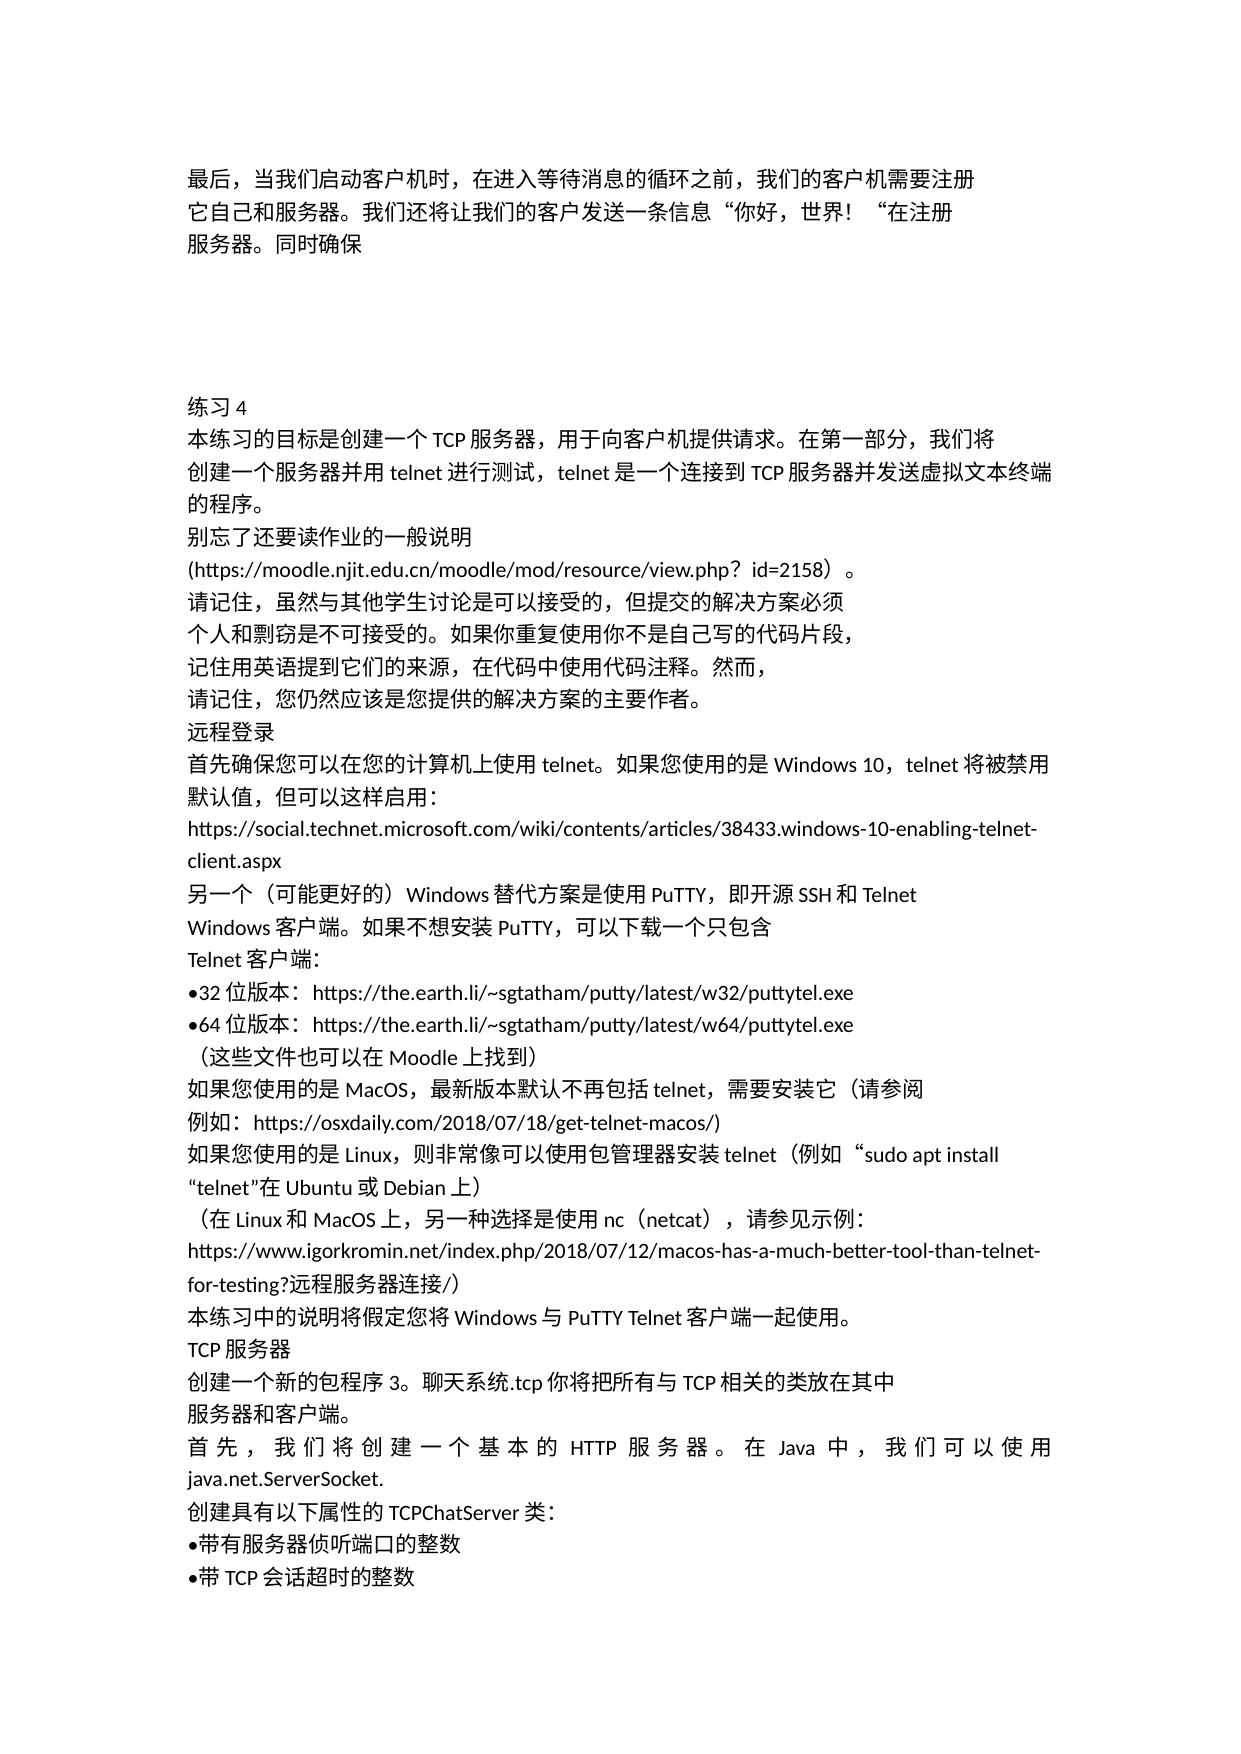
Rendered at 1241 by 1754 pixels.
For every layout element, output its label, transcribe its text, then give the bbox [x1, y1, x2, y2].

text 服务器和客户端。 [187, 1397, 1053, 1429]
text 服务器。同时确保 [187, 227, 1053, 259]
text 最后，当我们启动客户机时，在进入等待消息的循环之前，我们的客户机需要注册 [187, 162, 1053, 194]
text 远程登录 [187, 714, 1053, 747]
text 创建一个新的包程序3。聊天系统.tcp你将把所有与TCP相关的类放在其中 [187, 1364, 1053, 1397]
text 本练习的目标是创建一个TCP服务器，用于向客户机提供请求。在第一部分，我们将 [187, 422, 1053, 454]
text 首先，我们将创建一个基本的HTTP服务器。在Java中，我们可以使用java.net.ServerSocket. [187, 1429, 1053, 1494]
text https://social.technet.microsoft.com/wiki/contents/articles/38433.windows-10-enabling-telnet-client.aspx [187, 812, 1053, 877]
text 练习4 [187, 389, 1053, 422]
text 个人和剽窃是不可接受的。如果你重复使用你不是自己写的代码片段， [187, 617, 1053, 649]
text Windows客户端。如果不想安装PuTTY，可以下载一个只包含 [187, 909, 1053, 942]
text 如果您使用的是MacOS，最新版本默认不再包括telnet，需要安装它（请参阅 [187, 1072, 1053, 1104]
text •64位版本：https://the.earth.li/~sgtatham/putty/latest/w64/puttytel.exe [187, 1007, 1053, 1039]
text 首先确保您可以在您的计算机上使用telnet。如果您使用的是Windows 10，telnet将被禁用 [187, 747, 1053, 779]
text 例如：https://osxdaily.com/2018/07/18/get-telnet-macos/) [187, 1104, 1053, 1137]
text 记住用英语提到它们的来源，在代码中使用代码注释。然而， [187, 649, 1053, 682]
text 创建一个服务器并用telnet进行测试，telnet是一个连接到TCP服务器并发送虚拟文本终端的程序。 [187, 454, 1053, 519]
text https://www.igorkromin.net/index.php/2018/07/12/macos-has-a-much-better-tool-than-telnet-for-testing?远程服务器连接/） [187, 1234, 1053, 1299]
text •32位版本：https://the.earth.li/~sgtatham/putty/latest/w32/puttytel.exe [187, 974, 1053, 1007]
text •带TCP会话超时的整数 [187, 1559, 1053, 1592]
text TCP服务器 [187, 1332, 1053, 1364]
text （这些文件也可以在Moodle上找到） [187, 1039, 1053, 1072]
text •带有服务器侦听端口的整数 [187, 1527, 1053, 1559]
text 创建具有以下属性的TCPChatServer类： [187, 1494, 1053, 1527]
text Telnet客户端： [187, 942, 1053, 974]
text 请记住，您仍然应该是您提供的解决方案的主要作者。 [187, 682, 1053, 714]
text 如果您使用的是Linux，则非常像可以使用包管理器安装telnet（例如“sudo apt install [187, 1137, 1053, 1169]
text 它自己和服务器。我们还将让我们的客户发送一条信息“你好，世界！“在注册 [187, 194, 1053, 227]
text (https://moodle.njit.edu.cn/moodle/mod/resource/view.php？id=2158）。 [187, 552, 1053, 584]
text （在Linux和MacOS上，另一种选择是使用nc（netcat），请参见示例： [187, 1202, 1053, 1234]
text 默认值，但可以这样启用： [187, 779, 1053, 812]
text “telnet”在Ubuntu或Debian上） [187, 1169, 1053, 1202]
text 本练习中的说明将假定您将Windows与PuTTY Telnet客户端一起使用。 [187, 1299, 1053, 1332]
text 请记住，虽然与其他学生讨论是可以接受的，但提交的解决方案必须 [187, 584, 1053, 617]
text 另一个（可能更好的）Windows替代方案是使用PuTTY，即开源SSH和Telnet [187, 877, 1053, 909]
text 别忘了还要读作业的一般说明 [187, 519, 1053, 552]
